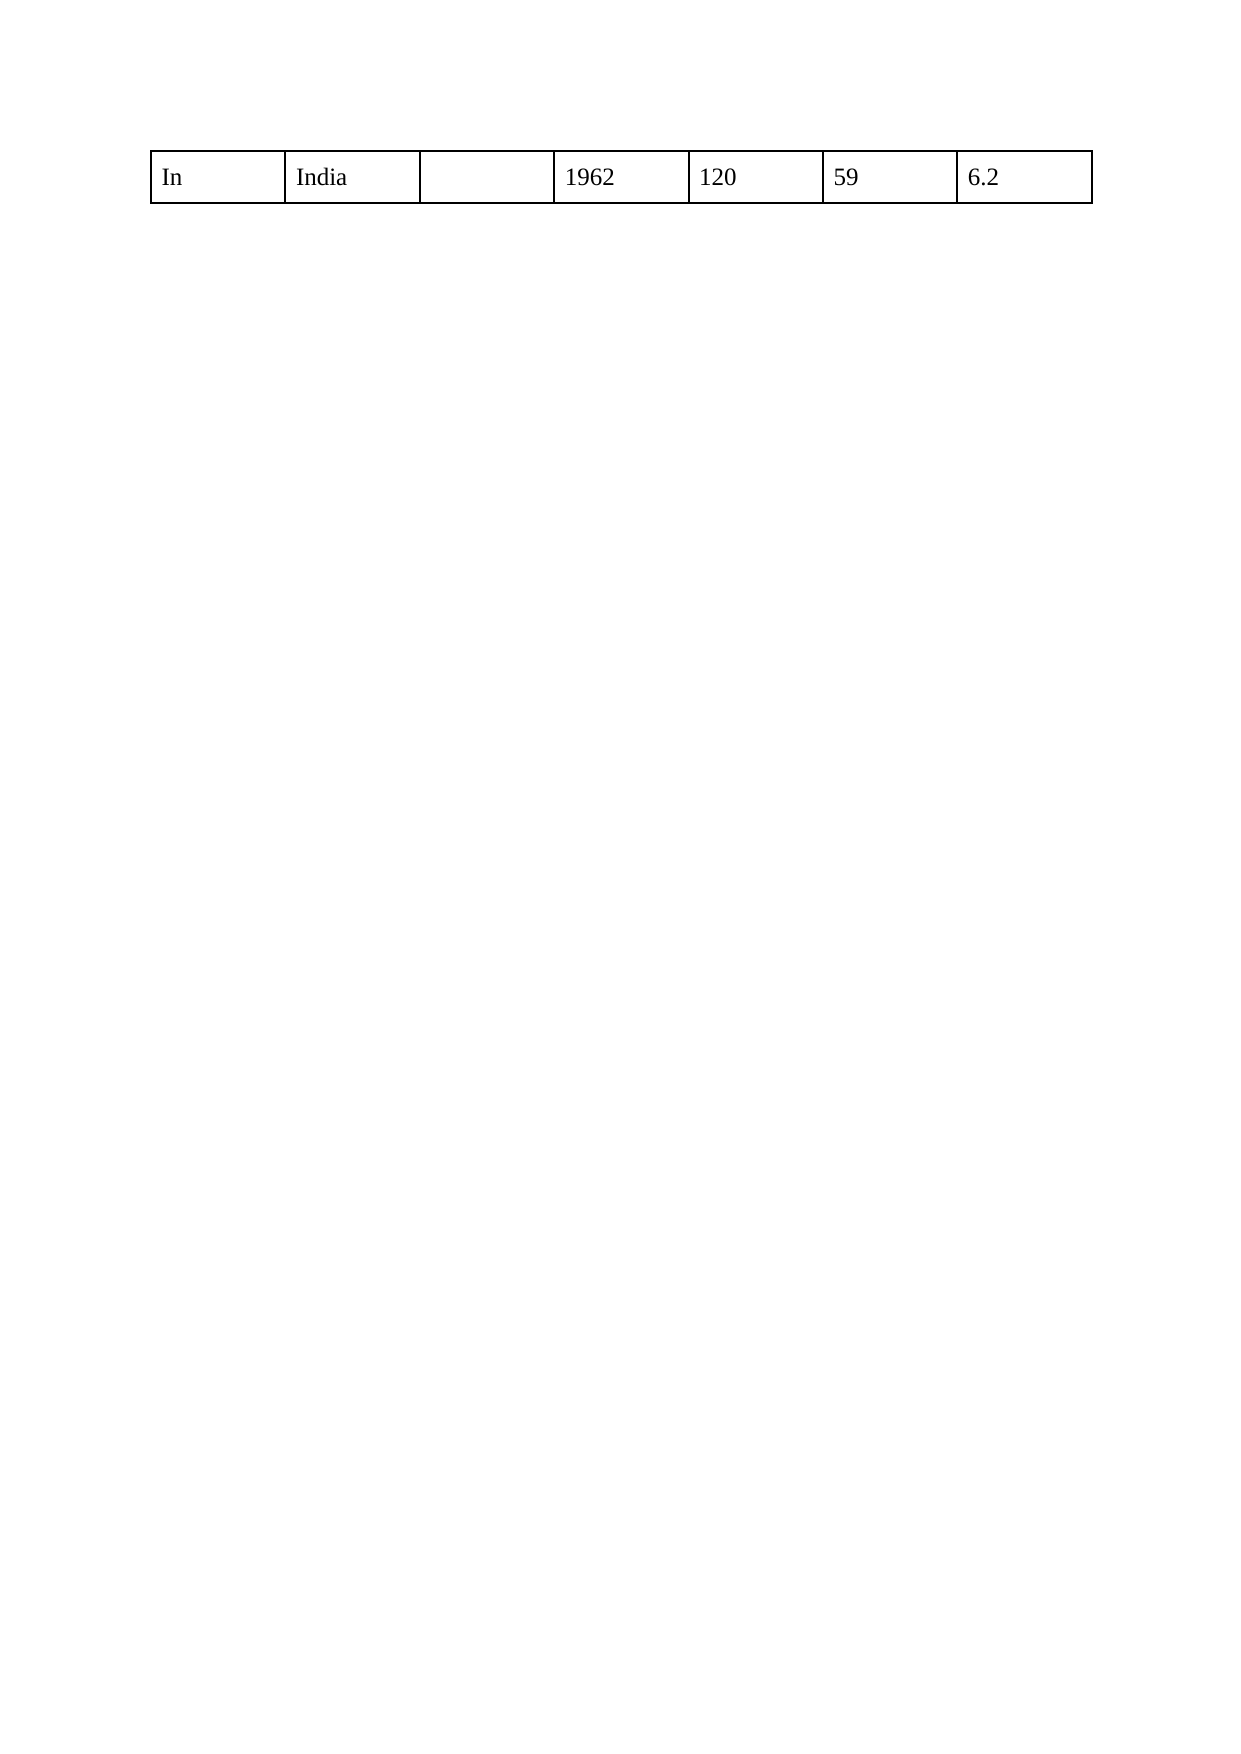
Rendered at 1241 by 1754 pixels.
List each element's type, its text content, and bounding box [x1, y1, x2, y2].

table_cell [421, 152, 553, 202]
table_cell 120 [690, 152, 822, 202]
table_cell 59 [824, 152, 956, 202]
table_cell 1962 [555, 152, 688, 202]
table_cell 6.2 [958, 152, 1091, 202]
table_cell In [152, 152, 284, 202]
table_cell India [286, 152, 419, 202]
